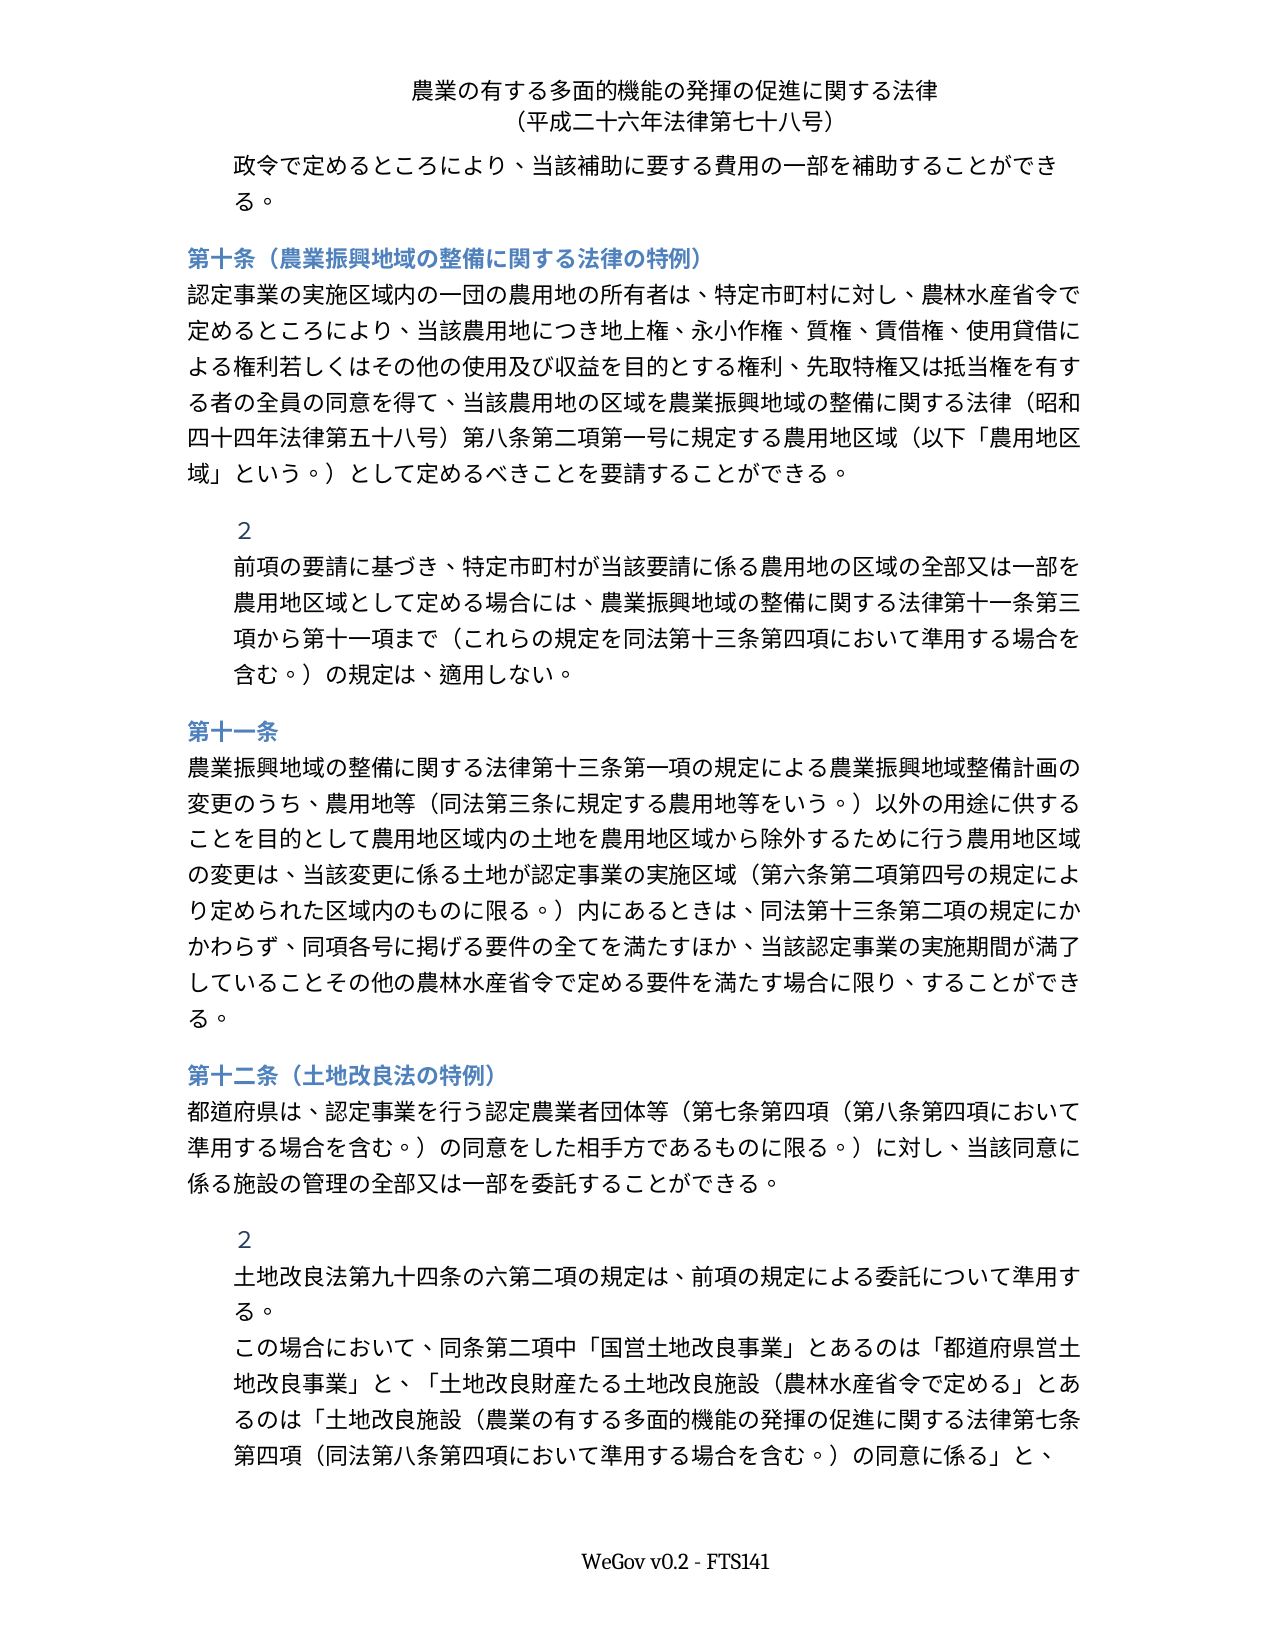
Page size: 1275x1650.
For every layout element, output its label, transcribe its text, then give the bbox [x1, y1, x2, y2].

subtitle 第十条（農業振興地域の整備に関する法律の特例） [187, 243, 1087, 274]
subtitle ２ [233, 515, 1087, 546]
text 農業振興地域の整備に関する法律第十三条第一項の規定による農業振興地域整備計画の変更のうち、農用地等（同法第三条に規定する農用地等をいう。）以外の用途に供することを目的として農用地区域内の土地を農用地区域から除外するために行う農用地区域の変更は、当該変更に係る土地が認定事業の実施区域（第六条第二項第四号の規定により定められた区域内のものに限る。）内にあるときは、同法第十三条第二項の規定にかかわらず、同項各号に掲げる要件の全てを満たすほか、当該認定事業の実施期間が満了していることその他の農林水産省令で定める要件を満たす場合に限り、することができる。 [187, 752, 1087, 1034]
text 国は、都道府県が、前項の規定による補助をする特定市町村に対し当該補助に要する費用の一部を補助する場合には、当該都道府県に対し、予算の範囲内において、政令で定めるところにより、当該補助に要する費用の一部を補助することができる。 [233, 150, 1087, 217]
subtitle 第十二条（土地改良法の特例） [187, 1060, 1087, 1091]
text 認定事業の実施区域内の一団の農用地の所有者は、特定市町村に対し、農林水産省令で定めるところにより、当該農用地につき地上権、永小作権、質権、賃借権、使用貸借による権利若しくはその他の使用及び収益を目的とする権利、先取特権又は抵当権を有する者の全員の同意を得て、当該農用地の区域を農業振興地域の整備に関する法律（昭和四十四年法律第五十八号）第八条第二項第一号に規定する農用地区域（以下「農用地区域」という。）として定めるべきことを要請することができる。 [187, 279, 1087, 489]
text 都道府県は、認定事業を行う認定農業者団体等（第七条第四項（第八条第四項において準用する場合を含む。）の同意をした相手方であるものに限る。）に対し、当該同意に係る施設の管理の全部又は一部を委託することができる。 [187, 1096, 1087, 1199]
subtitle ２ [233, 1224, 1087, 1256]
text 前項の要請に基づき、特定市町村が当該要請に係る農用地の区域の全部又は一部を農用地区域として定める場合には、農業振興地域の整備に関する法律第十一条第三項から第十一項まで（これらの規定を同法第十三条第四項において準用する場合を含む。）の規定は、適用しない。 [233, 551, 1087, 690]
subtitle 第十一条 [187, 716, 1087, 747]
